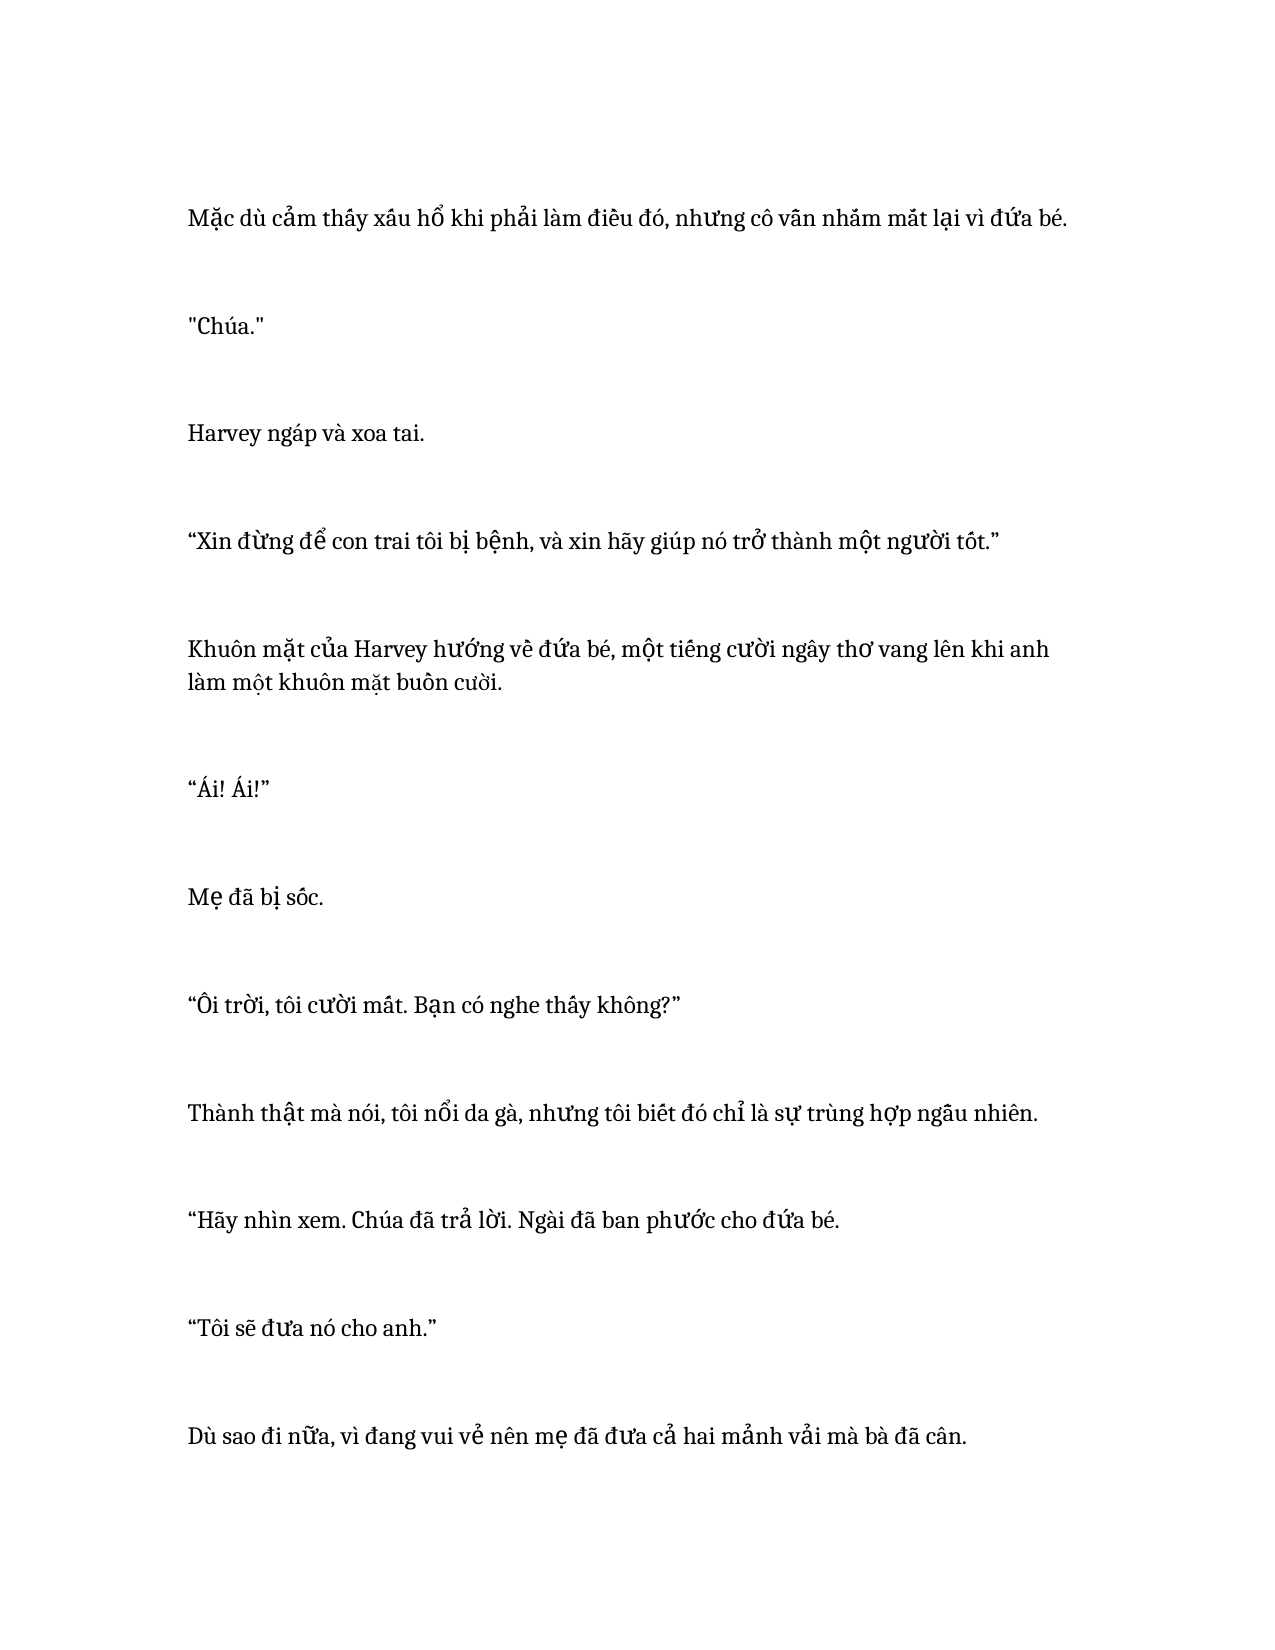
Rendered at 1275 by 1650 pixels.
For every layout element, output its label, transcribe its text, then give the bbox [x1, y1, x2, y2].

text Harvey ngáp và xoa tai. [187, 419, 1087, 448]
text “Tôi sẽ đưa nó cho anh.” [187, 1314, 1087, 1343]
text “Ái! Ái!” [187, 775, 1087, 804]
text Mặc dù cảm thấy xấu hổ khi phải làm điều đó, nhưng cô vẫn nhắm mắt lại vì đứa bé. [187, 204, 1087, 233]
text Thành thật mà nói, tôi nổi da gà, nhưng tôi biết đó chỉ là sự trùng hợp ngẫu nhiên. [187, 1098, 1087, 1127]
text "Chúa." [187, 312, 1087, 340]
text Khuôn mặt của Harvey hướng về đứa bé, một tiếng cười ngây thơ vang lên khi anh làm một khuôn mặt buồn cười. [187, 635, 1087, 696]
text Mẹ đã bị sốc. [187, 883, 1087, 912]
text Dù sao đi nữa, vì đang vui vẻ nên mẹ đã đưa cả hai mảnh vải mà bà đã cân. [187, 1422, 1087, 1450]
text “Ôi trời, tôi cười mất. Bạn có nghe thấy không?” [187, 991, 1087, 1019]
text “Hãy nhìn xem. Chúa đã trả lời. Ngài đã ban phước cho đứa bé. [187, 1206, 1087, 1235]
text “Xin đừng để con trai tôi bị bệnh, và xin hãy giúp nó trở thành một người tốt.” [187, 527, 1087, 556]
